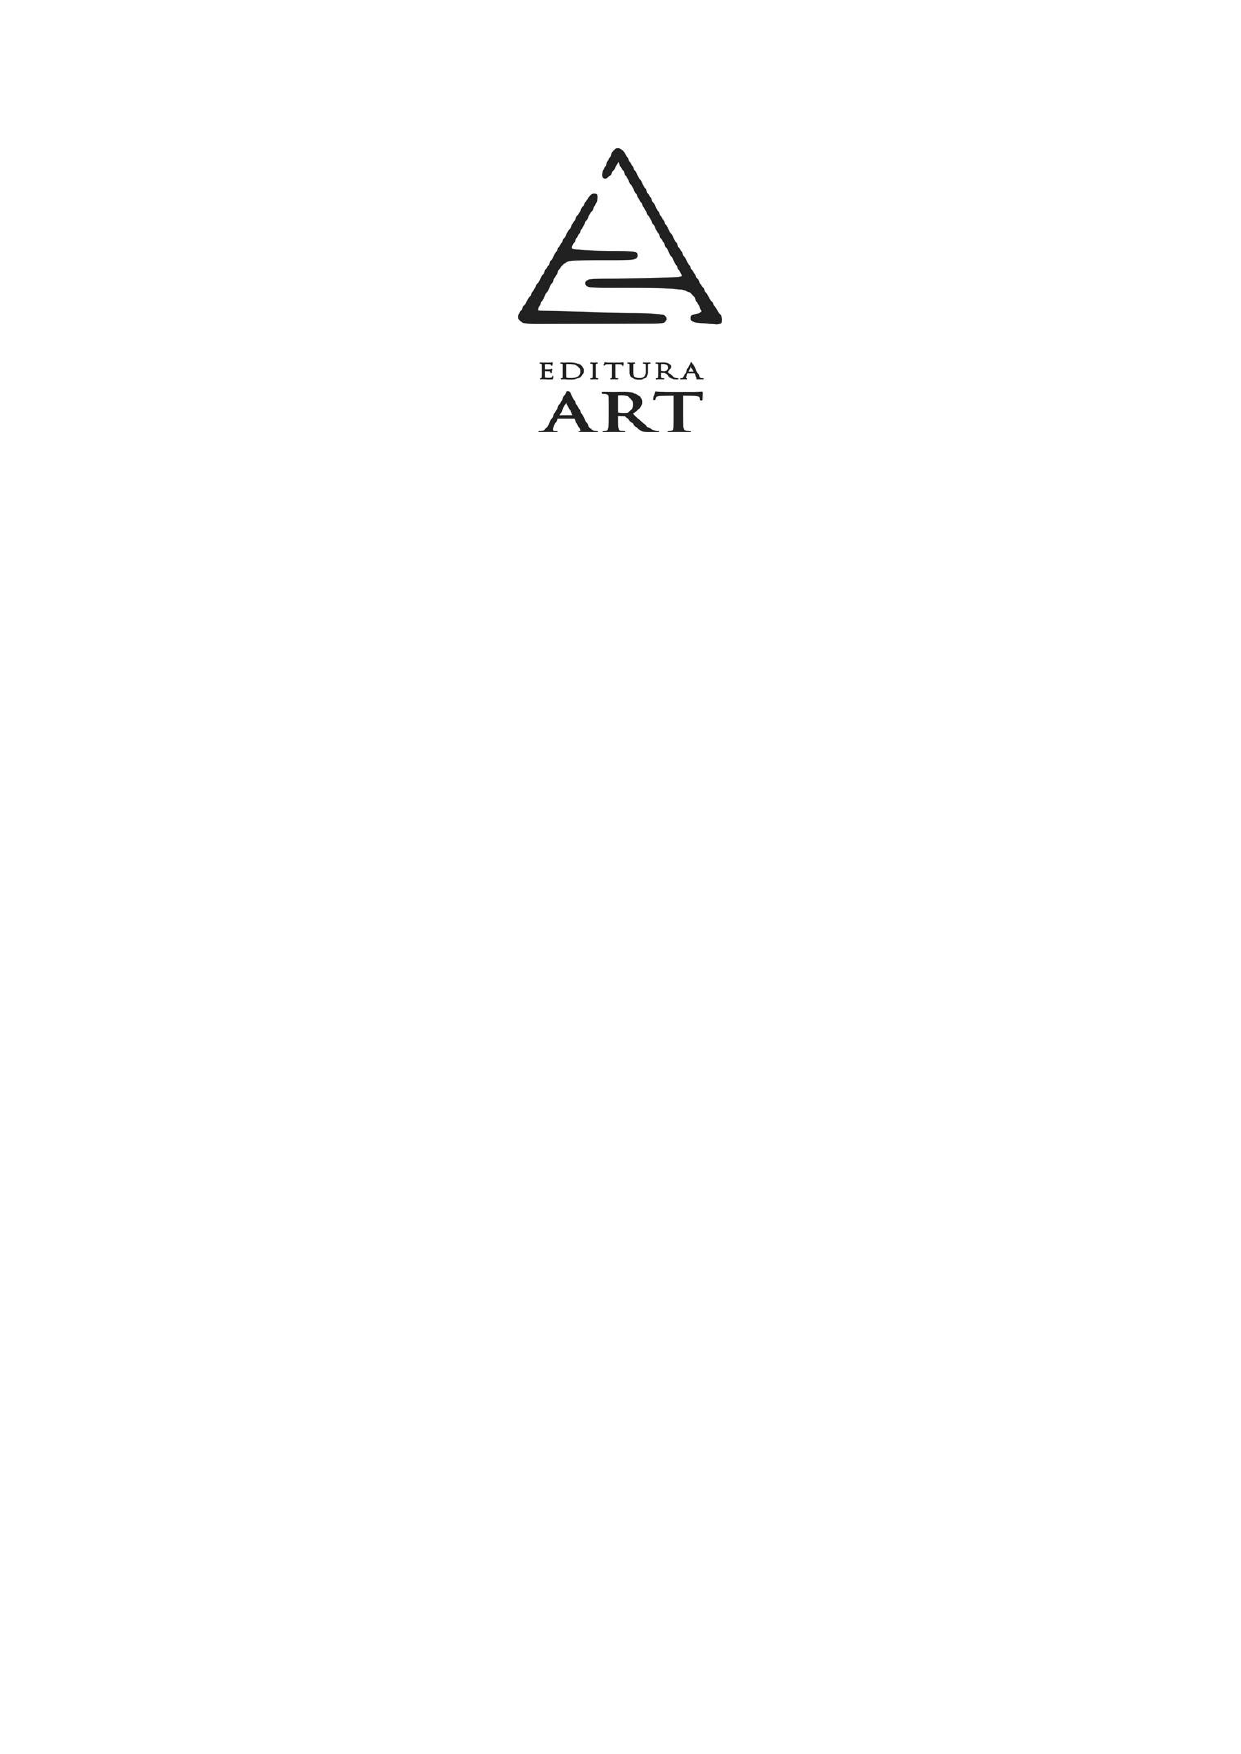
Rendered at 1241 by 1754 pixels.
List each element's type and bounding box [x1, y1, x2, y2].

picture [518, 148, 722, 432]
